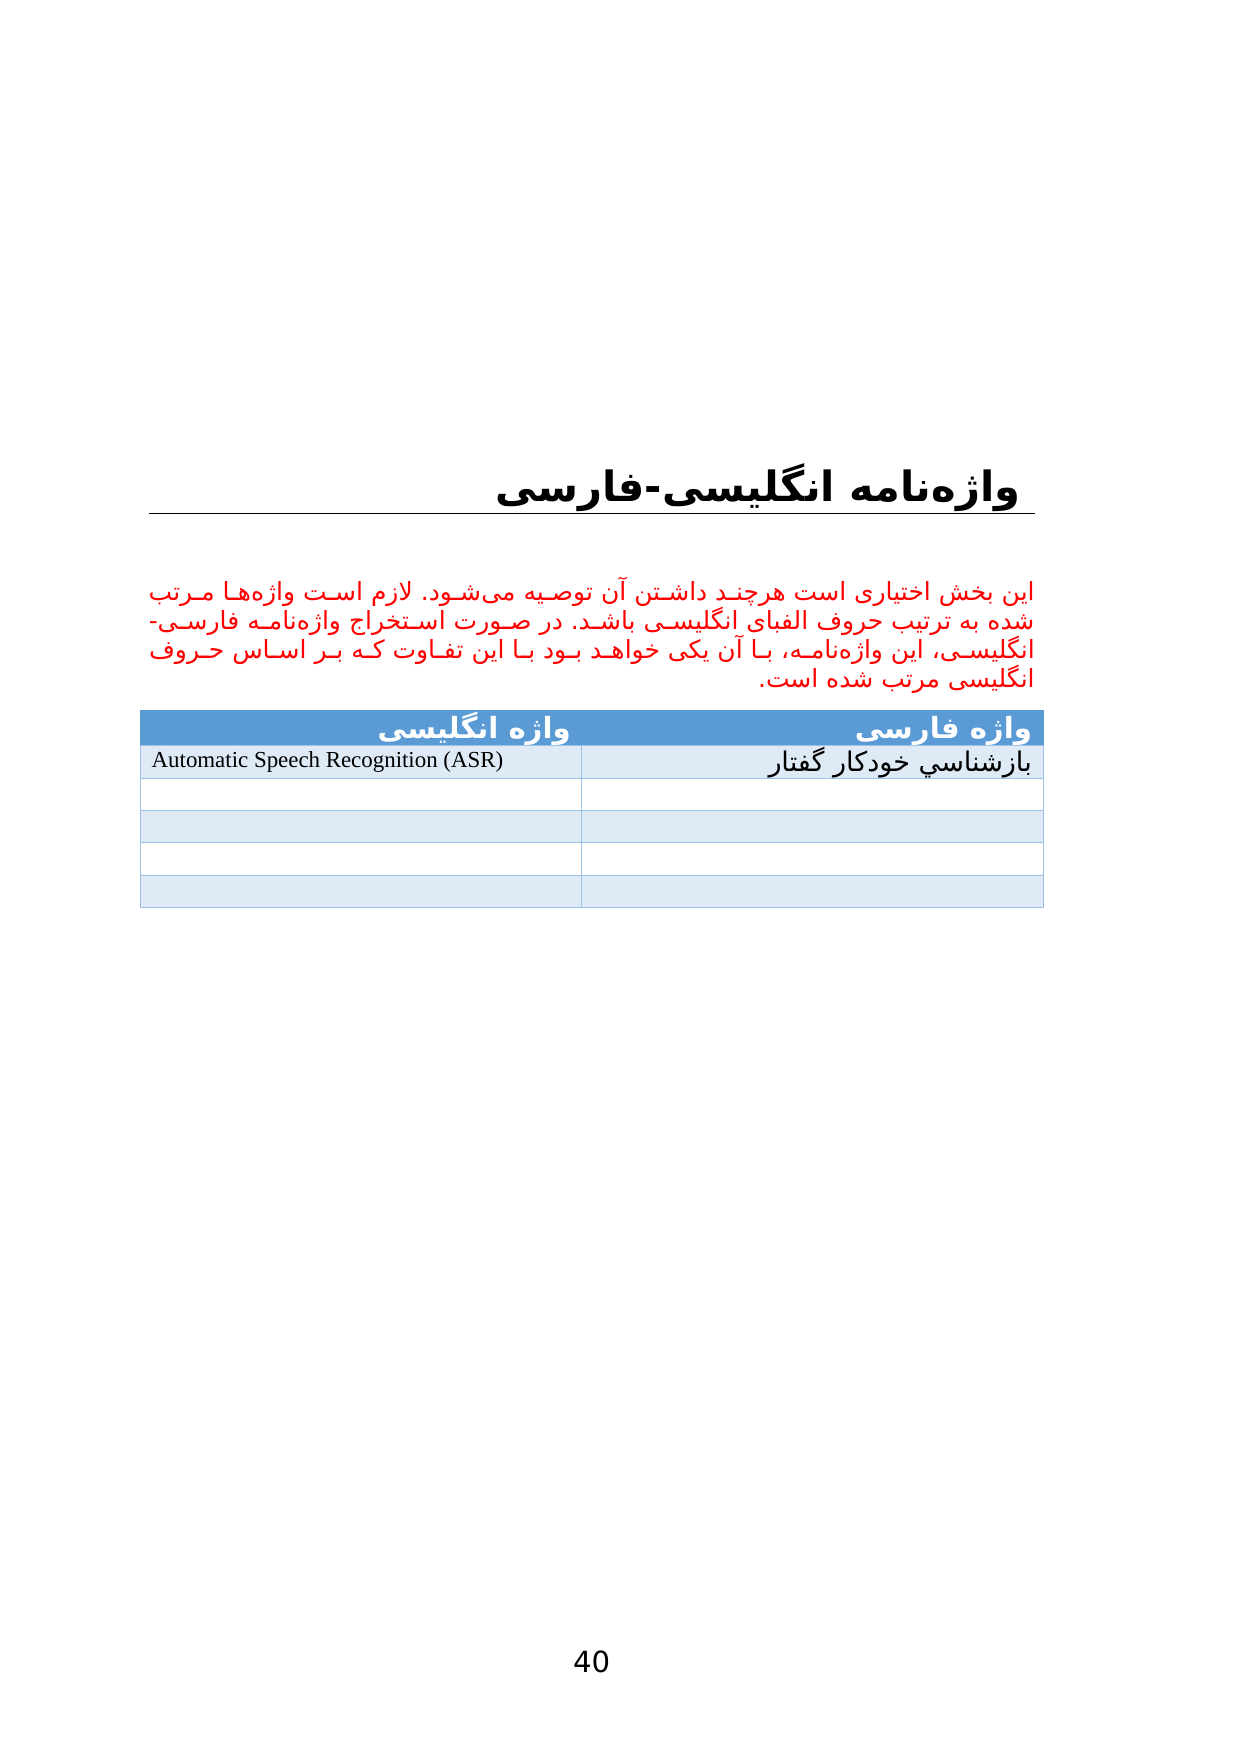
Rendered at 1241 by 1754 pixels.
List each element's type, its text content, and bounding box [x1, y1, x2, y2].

table_header واژه انگلیسی [141, 711, 581, 745]
table_cell [582, 843, 1043, 874]
table_cell Automatic Speech Recognition (ASR) [141, 746, 581, 778]
table_cell [141, 811, 581, 842]
table_cell [141, 843, 581, 874]
table_cell [141, 779, 581, 810]
subtitle واژه‌نامه انگلیسی-فارسی [148, 462, 1035, 514]
table_cell [141, 876, 581, 907]
text این بخش اختیاری است هرچند داشتن آن توصیه می‌شود. لازم است واژه‌ها مرتب شده به ترتیب حروف الفبای انگلیسی باشد. در صورت استخراج واژه‌نامه فارسی-انگلیسی، این واژه‌نامه، با آن یکی خواهد بود با این تفاوت که بر اساس حروف انگلیسی مرتب شده است. [148, 577, 1035, 693]
table_cell [582, 779, 1043, 810]
table_cell [582, 811, 1043, 842]
table_cell بازشناسي خودکار گفتار [582, 746, 1043, 778]
table_cell [582, 876, 1043, 907]
table_header واژه فارسی [582, 711, 1043, 745]
